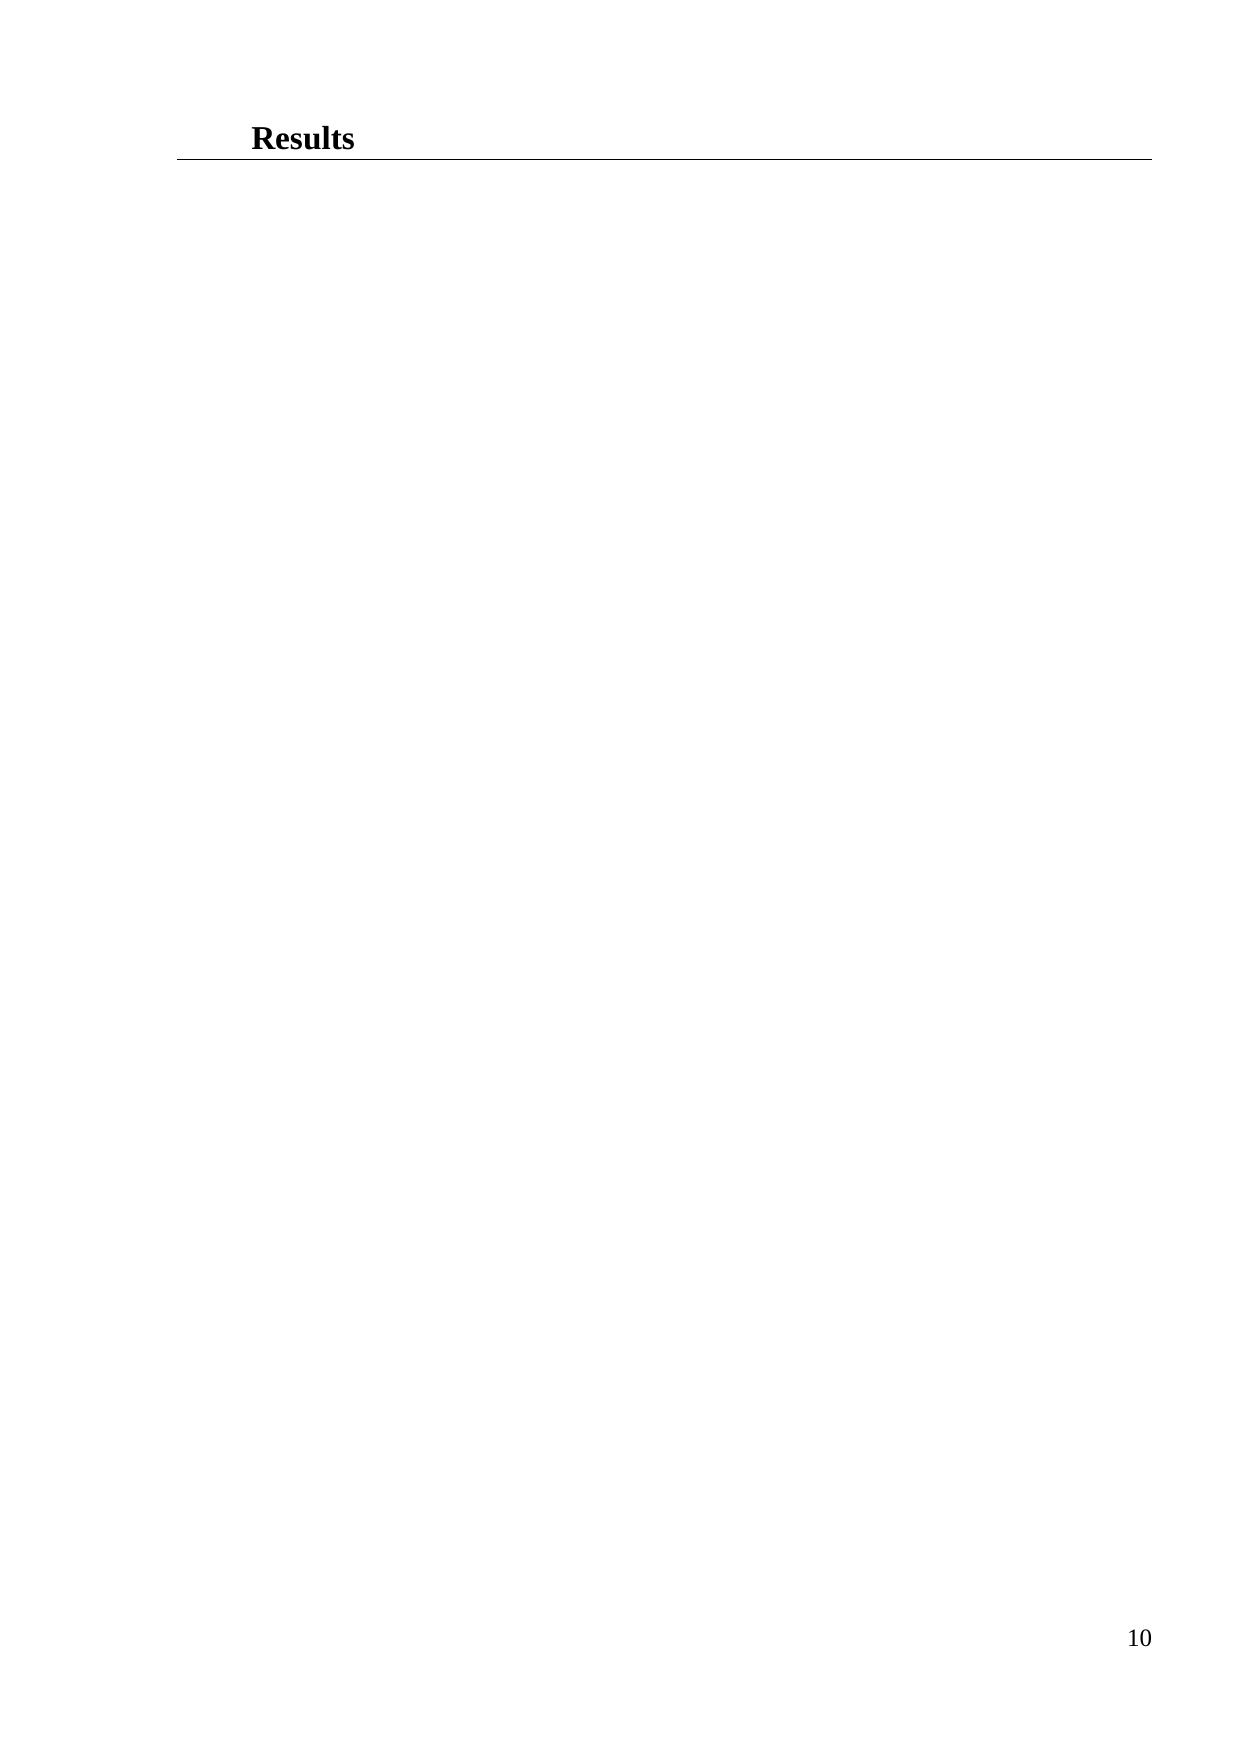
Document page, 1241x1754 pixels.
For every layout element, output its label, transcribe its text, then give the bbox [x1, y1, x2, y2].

subtitle Results [177, 118, 1152, 159]
